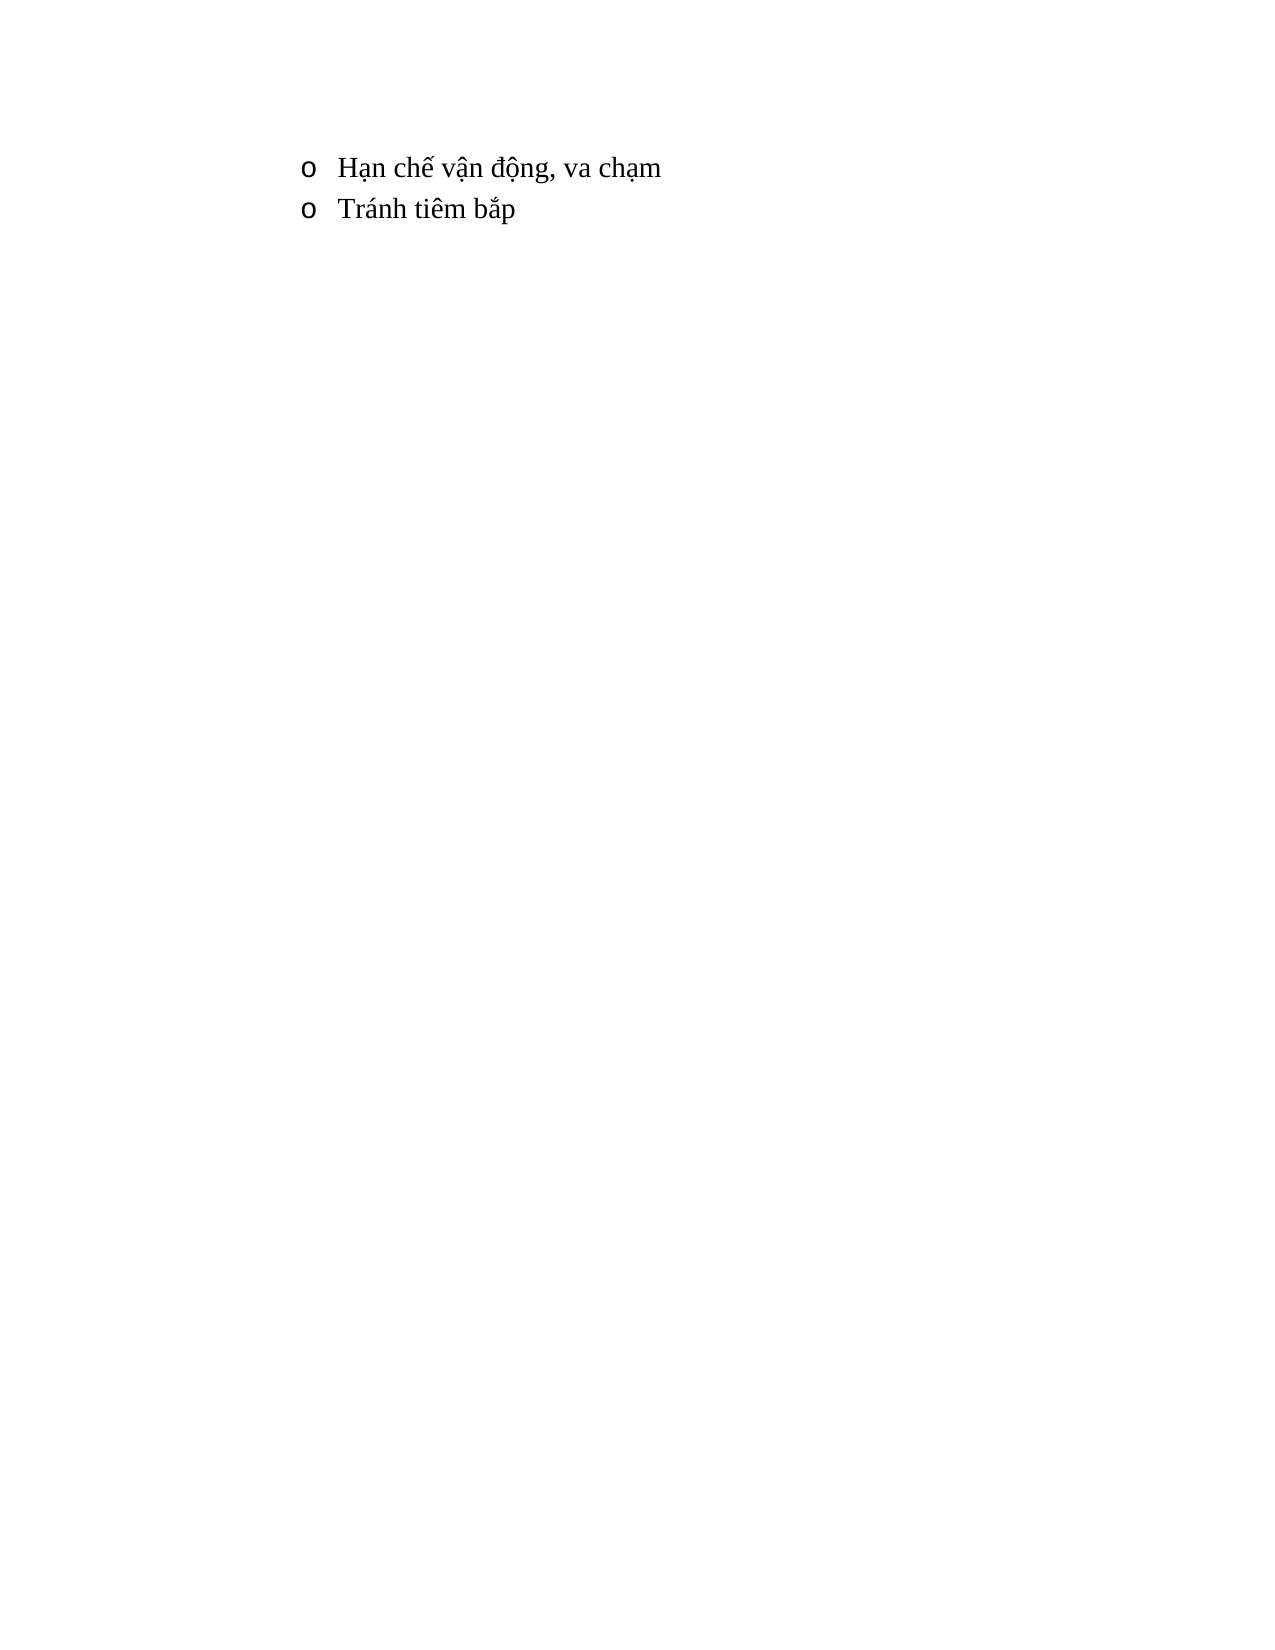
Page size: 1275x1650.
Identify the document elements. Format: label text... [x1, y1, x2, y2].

list Tránh tiêm bắp [300, 191, 1125, 227]
list Hạn chế vận động, va chạm [300, 150, 1125, 186]
